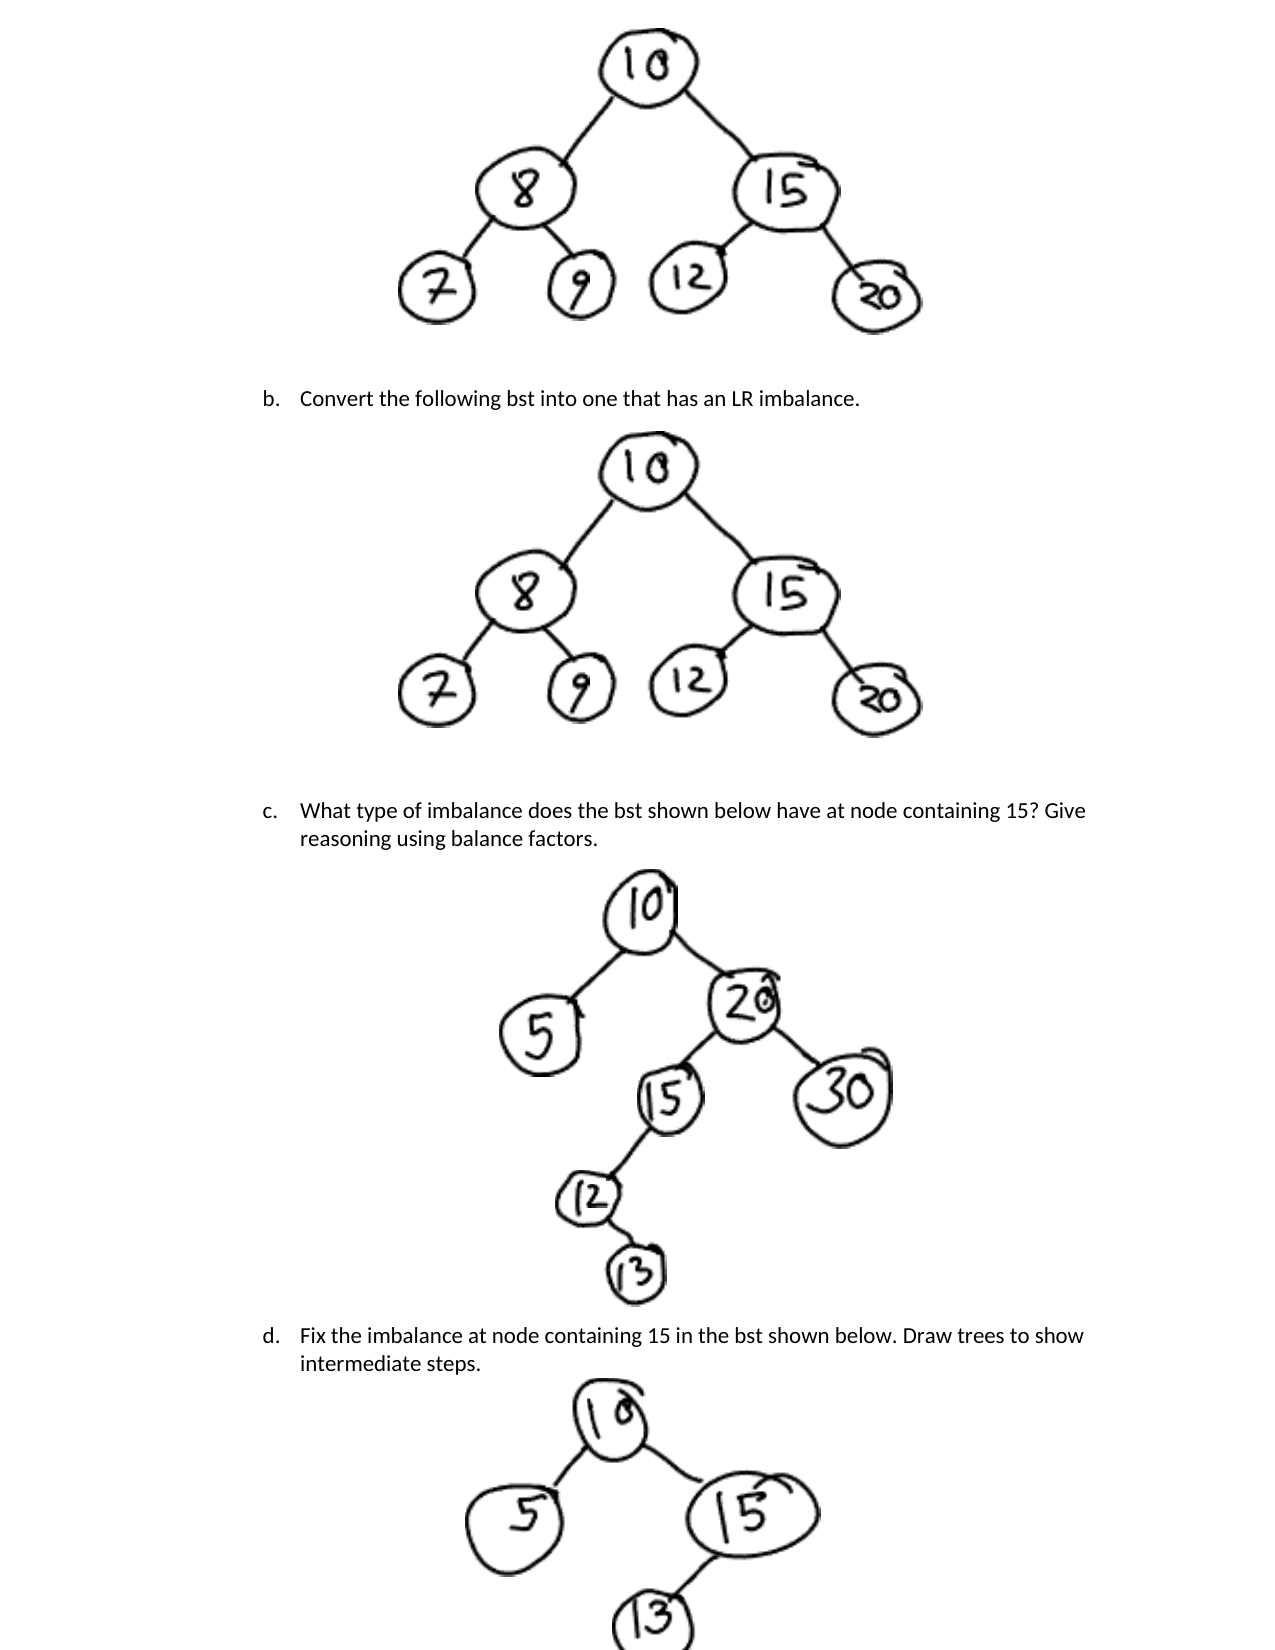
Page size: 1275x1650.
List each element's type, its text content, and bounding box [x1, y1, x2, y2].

list Convert the following bst into one that has an LR imbalance. [262, 384, 1125, 412]
picture [398, 28, 923, 335]
picture [398, 431, 923, 738]
list What type of imbalance does the bst shown below have at node containing 15? Give reasoning using balance factors. [262, 797, 1125, 853]
picture [465, 1378, 822, 1650]
list Fix the imbalance at node containing 15 in the bst shown below. Draw trees to show intermediate steps. [262, 1321, 1125, 1377]
picture [499, 869, 893, 1307]
